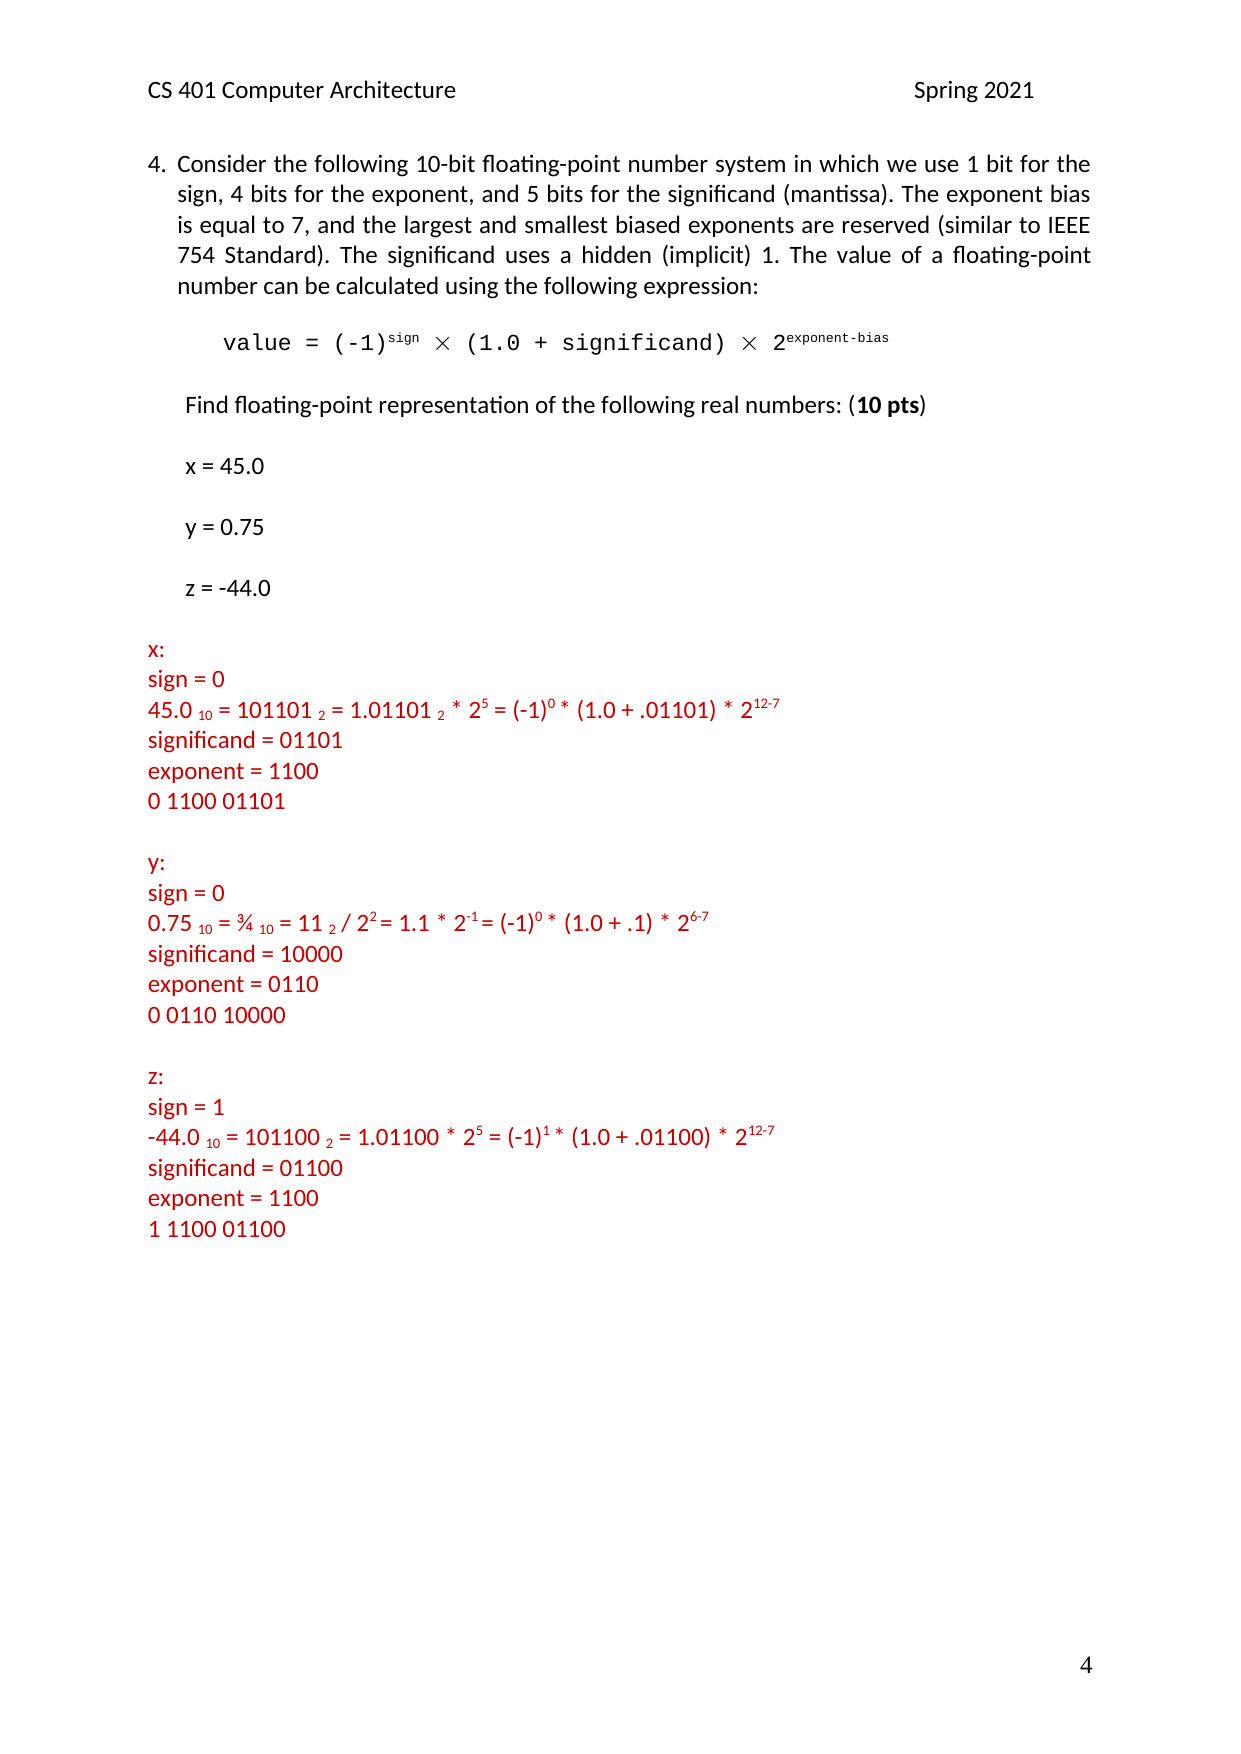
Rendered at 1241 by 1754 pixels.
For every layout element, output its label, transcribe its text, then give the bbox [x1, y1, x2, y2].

text z: [148, 1060, 1092, 1091]
text exponent = 1100 [148, 755, 1092, 786]
text sign = 0 [148, 663, 1092, 694]
text significand = 01100 [148, 1152, 1092, 1182]
text sign = 1 [148, 1091, 1092, 1121]
text value = (-1)sign (1.0 + significand) 2exponent-bias [148, 332, 1092, 357]
text y = 0.75 [185, 511, 1092, 541]
text 1 1100 01100 [148, 1213, 1092, 1243]
text Find floating-point representation of the following real numbers: (10 pts) [185, 389, 1092, 419]
text x = 45.0 [185, 450, 1092, 480]
text exponent = 0110 [148, 969, 1092, 999]
list Consider the following 10-bit floating-point number system in which we use 1 bit for the sign, 4 bits for the exponent, and 5 bits for the significand (mantissa). The exponent bias is equal to 7, and the largest and smallest biased exponents are reserved (similar to IEEE 754 Standard). The significand uses a hidden (implicit) 1. The value of a floating-point number can be calculated using the following expression: [148, 148, 1092, 300]
text 45.0 10 = 101101 2 = 1.01101 2 * 25 = (-1)0 * (1.0 + .01101) * 212-7 [148, 694, 1092, 724]
text x: [148, 633, 1092, 663]
text y: [148, 847, 1092, 877]
text 0 0110 10000 [148, 999, 1092, 1030]
text 0 1100 01101 [148, 786, 1092, 816]
text exponent = 1100 [148, 1182, 1092, 1213]
text -44.0 10 = 101100 2 = 1.01100 * 25 = (-1)1 * (1.0 + .01100) * 212-7 [148, 1121, 1092, 1152]
text sign = 0 [148, 877, 1092, 908]
text 0.75 10 = ¾ 10 = 11 2 / 22 = 1.1 * 2-1 = (-1)0 * (1.0 + .1) * 26-7 [148, 908, 1092, 938]
text significand = 01101 [148, 724, 1092, 755]
text z = -44.0 [185, 572, 1092, 602]
text significand = 10000 [148, 938, 1092, 969]
